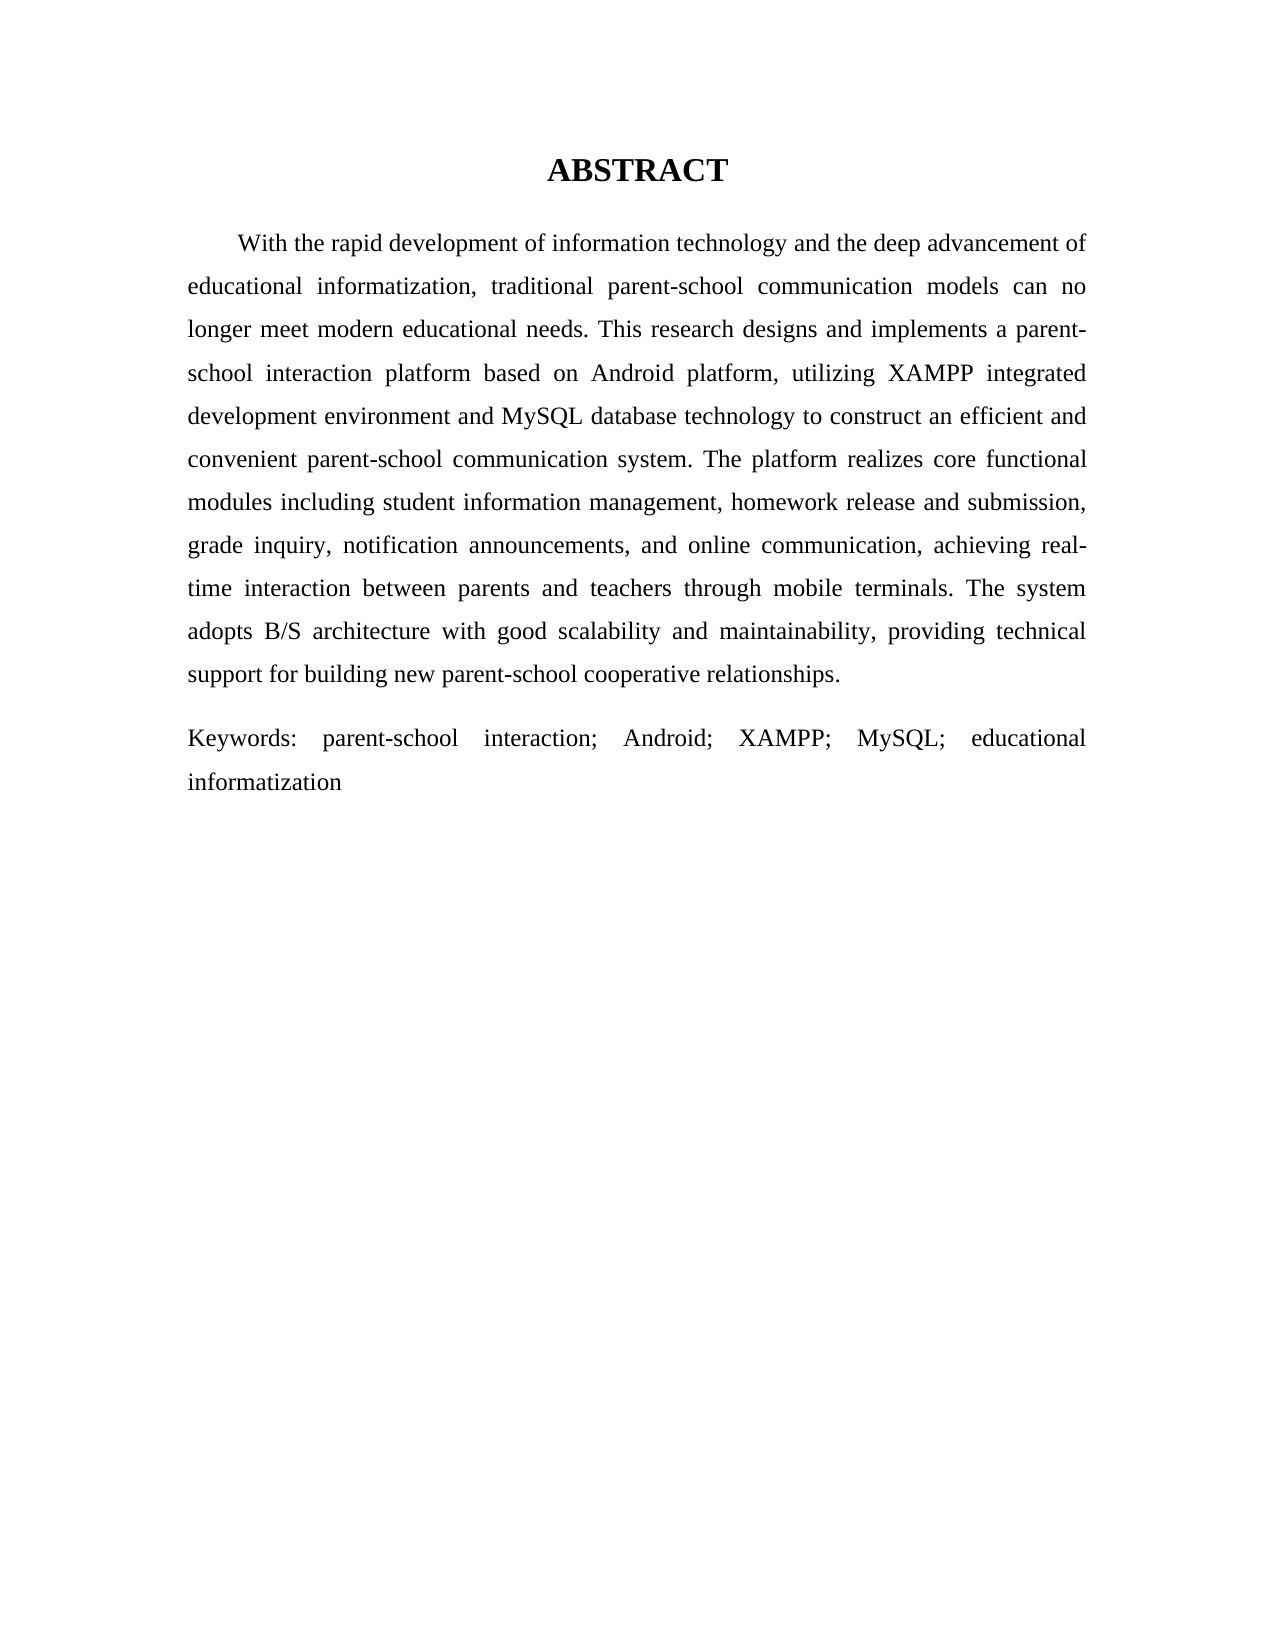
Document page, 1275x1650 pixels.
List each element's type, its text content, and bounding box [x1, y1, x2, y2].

text ABSTRACT [187, 150, 1087, 188]
text With the rapid development of information technology and the deep advancement of educational informatization, traditional parent-school communication models can no longer meet modern educational needs. This research designs and implements a parent-school interaction platform based on Android platform, utilizing XAMPP integrated development environment and MySQL database technology to construct an efficient and convenient parent-school communication system. The platform realizes core functional modules including student information management, homework release and submission, grade inquiry, notification announcements, and online communication, achieving real-time interaction between parents and teachers through mobile terminals. The system adopts B/S architecture with good scalability and maintainability, providing technical support for building new parent-school cooperative relationships. [187, 228, 1087, 688]
text Keywords: parent-school interaction; Android; XAMPP; MySQL; educational informatization [187, 723, 1087, 795]
